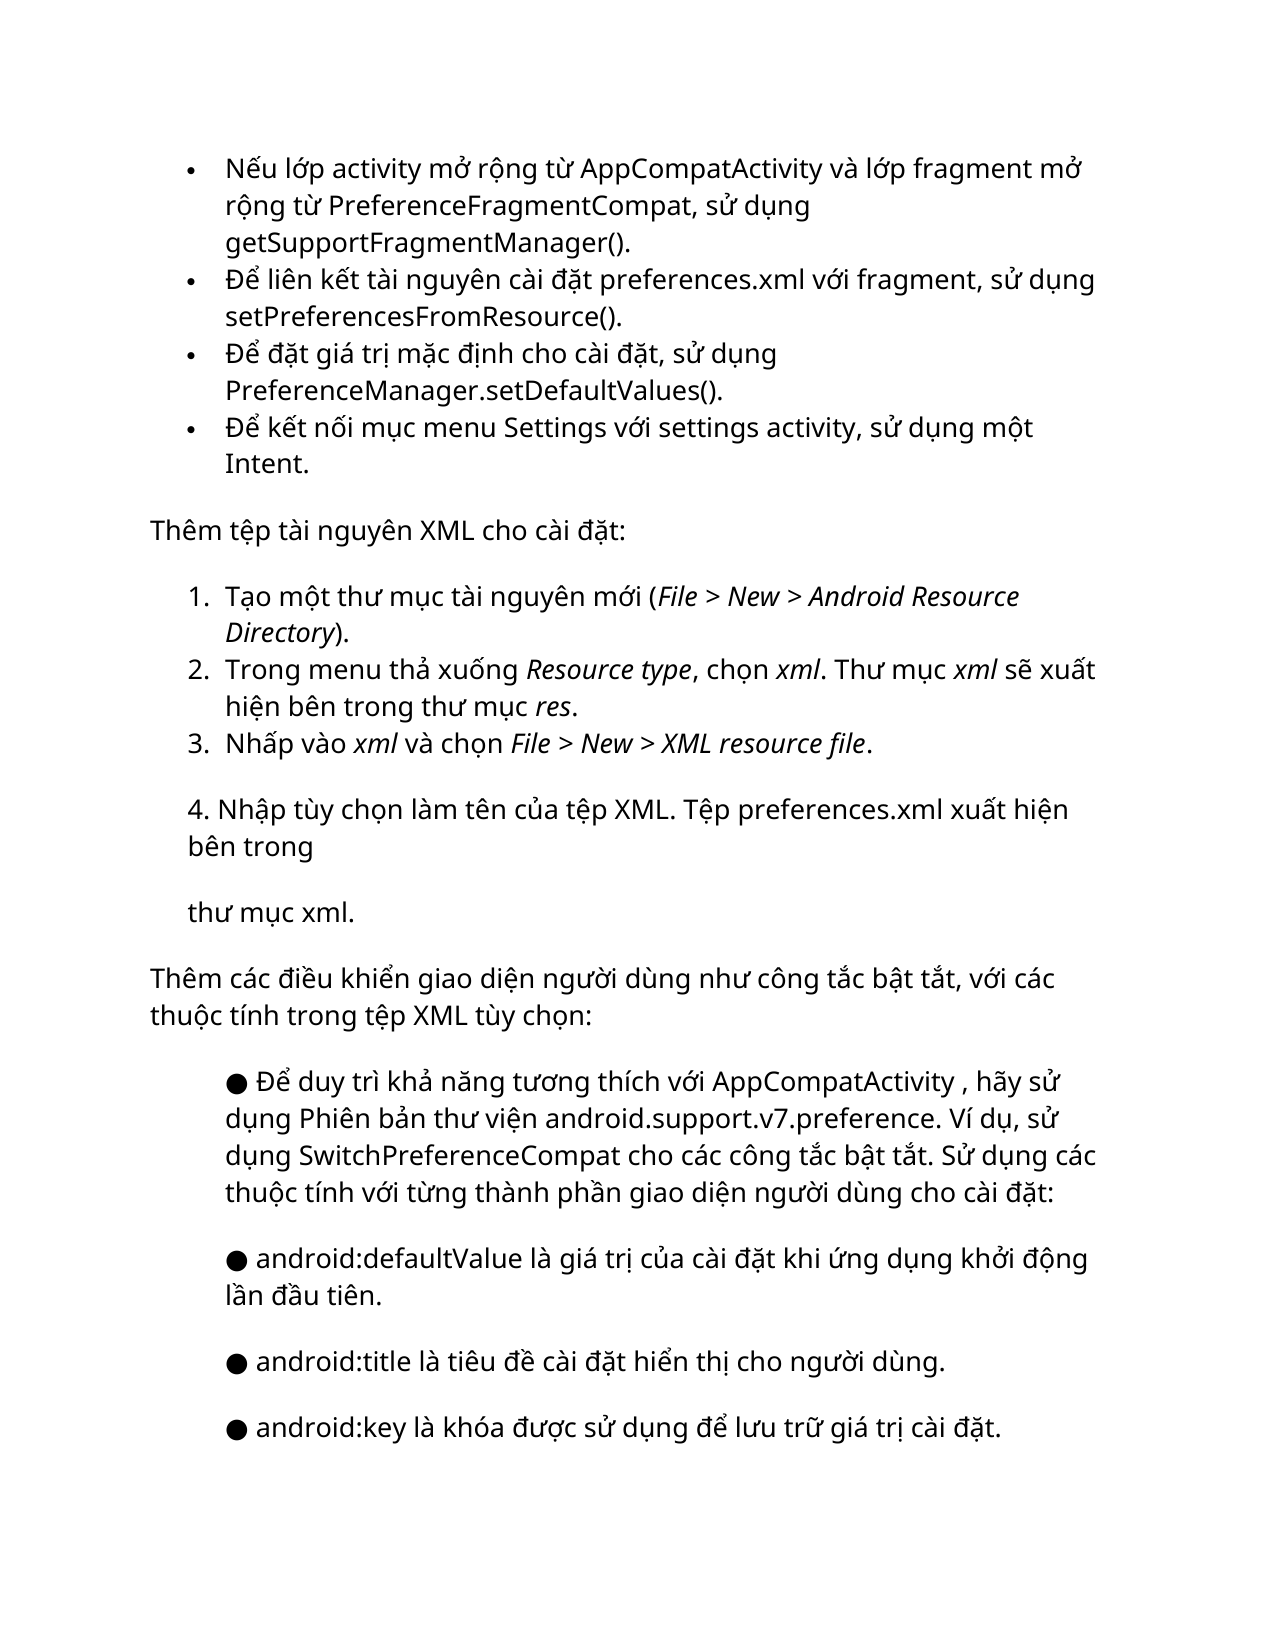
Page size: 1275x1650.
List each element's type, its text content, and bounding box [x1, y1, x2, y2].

list Tạo một thư mục tài nguyên mới (File > New > Android Resource Directory). [187, 577, 1125, 651]
text 4. Nhập tùy chọn làm tên của tệp XML. Tệp preferences.xml xuất hiện bên trong [187, 791, 1125, 864]
text ● android:defaultValue là giá trị của cài đặt khi ứng dụng khởi động lần đầu tiên. [225, 1239, 1125, 1313]
text Thêm các điều khiển giao diện người dùng như công tắc bật tắt, với các thuộc tính trong tệp XML tùy chọn: [150, 959, 1125, 1033]
list Để liên kết tài nguyên cài đặt preferences.xml với fragment, sử dụng setPreferencesFromResource(). [187, 261, 1125, 334]
text ● android:key là khóa được sử dụng để lưu trữ giá trị cài đặt. [225, 1408, 1125, 1445]
list Nếu lớp activity mở rộng từ AppCompatActivity và lớp fragment mở rộng từ PreferenceFragmentCompat, sử dụng getSupportFragmentManager(). [187, 150, 1125, 261]
text Thêm tệp tài nguyên XML cho cài đặt: [150, 511, 1125, 548]
text ● android:title là tiêu đề cài đặt hiển thị cho người dùng. [225, 1342, 1125, 1379]
list Để kết nối mục menu Settings với settings activity, sử dụng một Intent. [187, 408, 1125, 482]
list Trong menu thả xuống Resource type, chọn xml. Thư mục xml sẽ xuất hiện bên trong thư mục res. [187, 651, 1125, 724]
text thư mục xml. [187, 893, 1125, 930]
list Nhấp vào xml và chọn File > New > XML resource file. [187, 724, 1125, 761]
text ● Để duy trì khả năng tương thích với AppCompatActivity , hãy sử dụng Phiên bản thư viện android.support.v7.preference. Ví dụ, sử dụng SwitchPreferenceCompat cho các công tắc bật tắt. Sử dụng các thuộc tính với từng thành phần giao diện người dùng cho cài đặt: [225, 1062, 1125, 1210]
list Để đặt giá trị mặc định cho cài đặt, sử dụng PreferenceManager.setDefaultValues(). [187, 334, 1125, 408]
